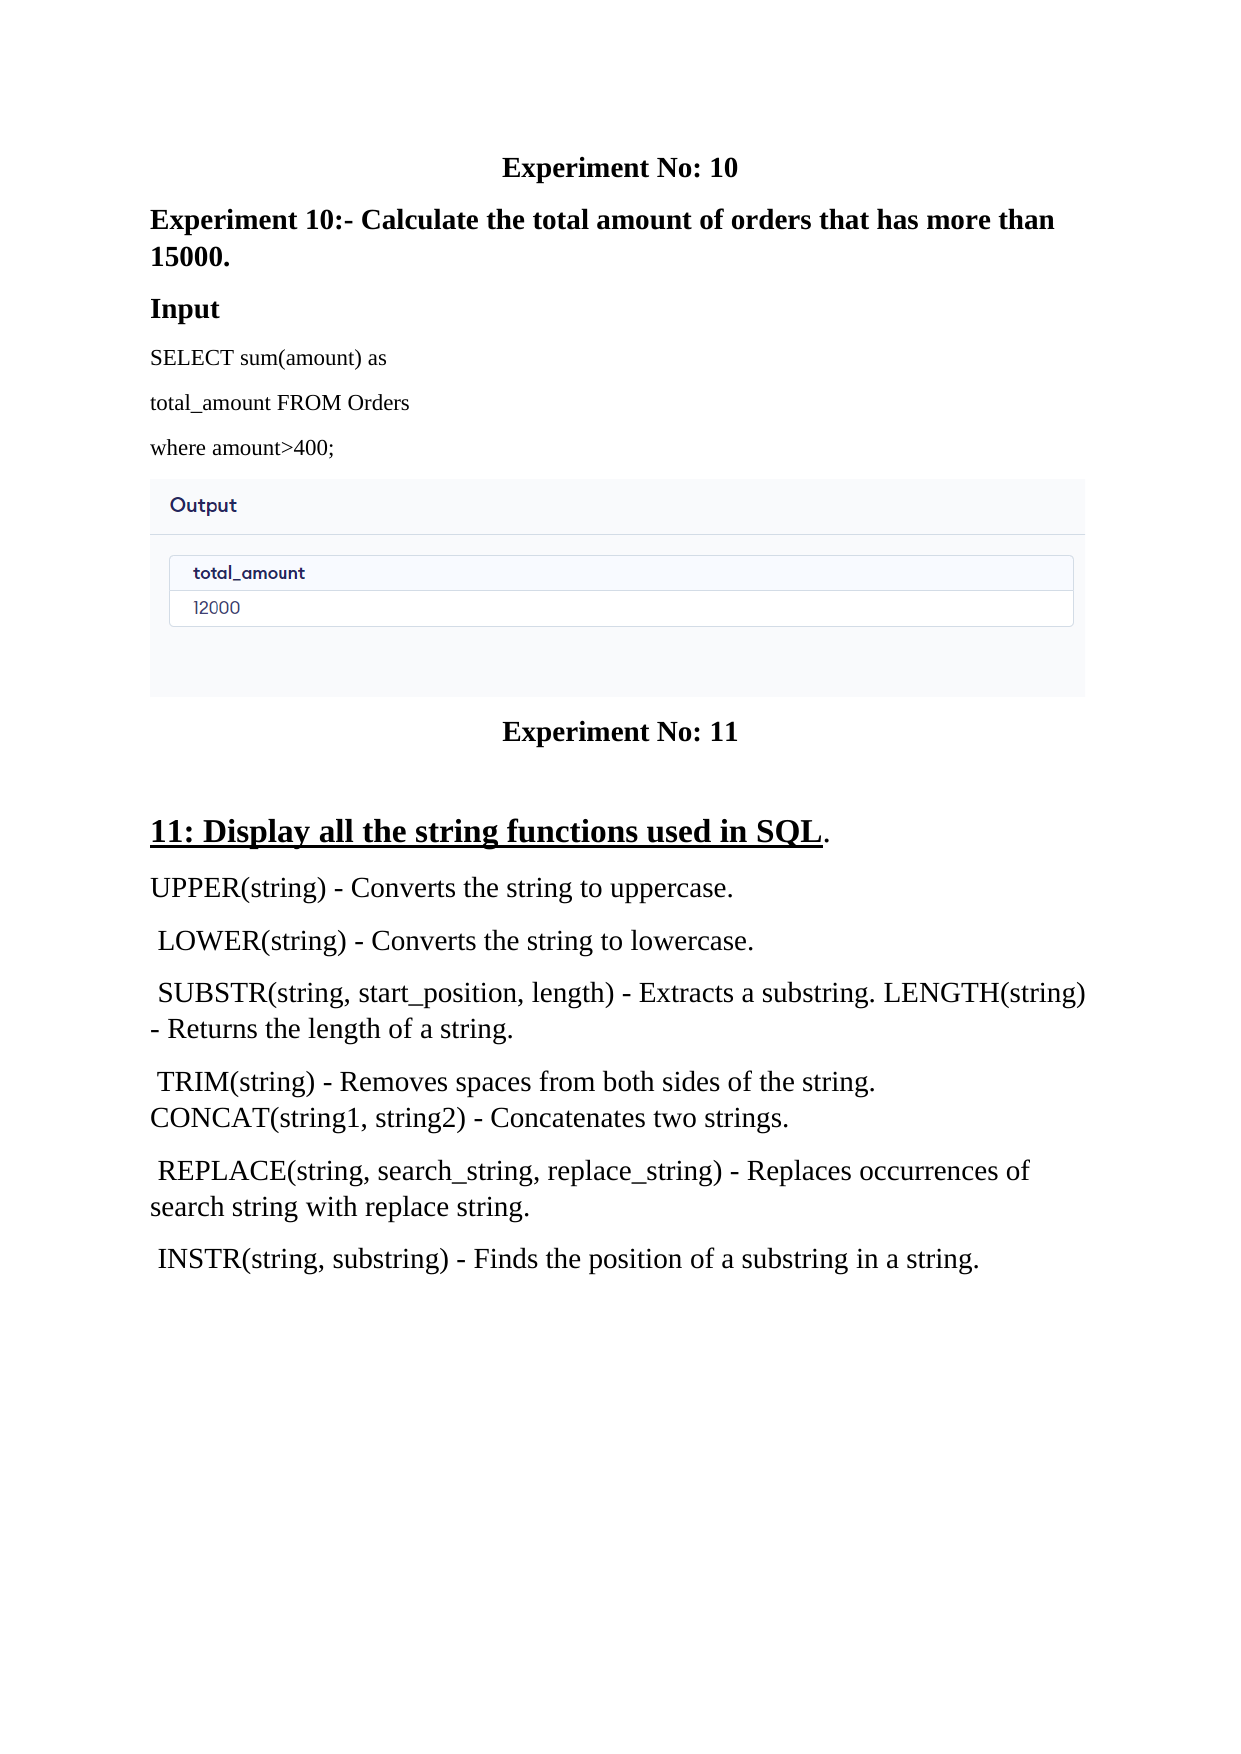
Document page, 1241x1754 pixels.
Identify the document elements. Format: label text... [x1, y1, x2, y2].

text UPPER(string) - Converts the string to uppercase. LOWER(string) - Converts the string to lowercase. [150, 870, 811, 956]
subtitle Experiment 10:- Calculate the total amount of orders that has more than 15000. [150, 202, 1066, 272]
text SUBSTR(string, start_position, length) - Extracts a substring. LENGTH(string) [157, 976, 1167, 1009]
text - Returns the length of a string. [150, 1012, 1167, 1045]
subtitle 11: Display all the string functions used in SQL. [150, 812, 1167, 850]
picture [150, 479, 1085, 697]
text where amount>400; [150, 434, 1167, 460]
text TRIM(string) - Removes spaces from both sides of the string. CONCAT(string1, string2) - Concatenates two strings. [150, 1064, 878, 1134]
text SELECT sum(amount) as total_amount FROM Orders [150, 344, 513, 416]
text Input [150, 292, 1167, 325]
text INSTR(string, substring) - Finds the position of a substring in a string. [157, 1242, 1167, 1275]
text REPLACE(string, search_string, replace_string) - Replaces occurrences of search string with replace string. [150, 1153, 1032, 1222]
